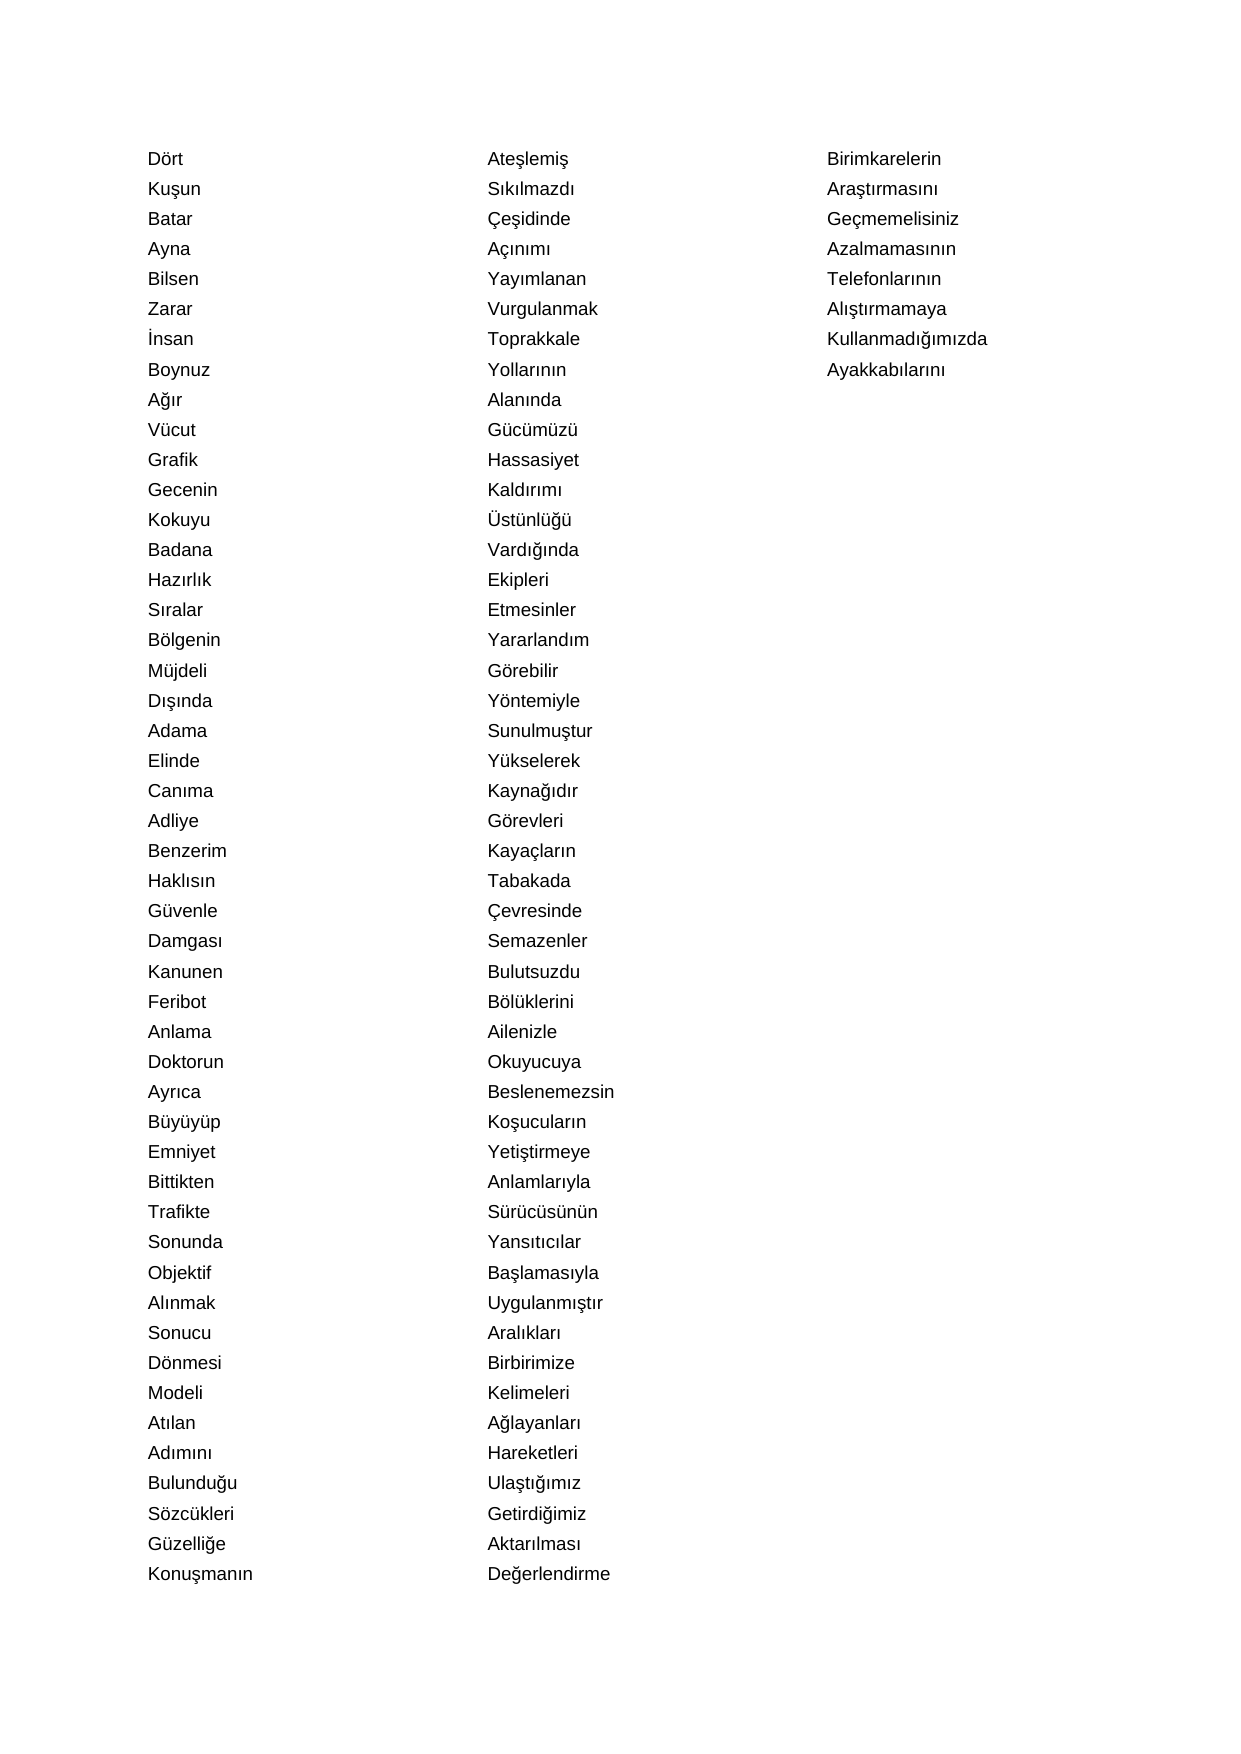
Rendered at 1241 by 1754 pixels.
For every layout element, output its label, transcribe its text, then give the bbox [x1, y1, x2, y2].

text Ağır [148, 388, 413, 410]
text Çevresinde [487, 900, 753, 922]
text Yetiştirmeye [487, 1141, 753, 1163]
text Gücümüzü [487, 418, 753, 440]
text Doktorun [148, 1051, 413, 1072]
text Değerlendirme [487, 1562, 753, 1584]
text Hazırlık [148, 569, 413, 591]
text Kanunen [148, 960, 413, 982]
text Damgası [148, 930, 413, 952]
text Sıralar [148, 599, 413, 621]
text Güvenle [148, 900, 413, 922]
text Dört [147, 148, 413, 169]
text Vurgulanmak [487, 298, 753, 320]
text Badana [148, 539, 413, 561]
text Ağlayanları [487, 1412, 753, 1433]
text Geçmemelisiniz [827, 208, 1093, 229]
text Gecenin [148, 479, 413, 500]
text Kaldırımı [487, 479, 753, 500]
text Kuşun [148, 178, 413, 199]
text Grafik [148, 449, 413, 470]
text Trafikte [148, 1201, 413, 1223]
text Objektif [148, 1261, 413, 1283]
text Kelimeleri [487, 1382, 753, 1403]
text Kokuyu [148, 509, 413, 530]
text Birimkarelerin [827, 148, 1093, 169]
text Anlama [148, 1021, 413, 1042]
text Sözcükleri [148, 1502, 413, 1524]
text Bölgenin [148, 629, 413, 651]
text Uygulanmıştır [487, 1292, 753, 1313]
text Kaynağıdır [487, 780, 753, 801]
text Adama [148, 719, 413, 741]
text Sunulmuştur [487, 719, 753, 741]
text Müjdeli [148, 659, 413, 681]
text Etmesinler [487, 599, 753, 621]
text Getirdiğimiz [487, 1502, 753, 1524]
text Adliye [148, 810, 413, 831]
text Hareketleri [487, 1442, 753, 1464]
text Yayımlanan [487, 268, 753, 289]
text Ekipleri [487, 569, 753, 591]
text Yollarının [487, 358, 753, 380]
text Aktarılması [487, 1532, 753, 1554]
text Tabakada [487, 870, 753, 892]
text Bulutsuzdu [487, 960, 753, 982]
text Feribot [148, 991, 413, 1012]
text Ulaştığımız [487, 1472, 753, 1494]
text Modeli [148, 1382, 413, 1403]
text Anlamlarıyla [487, 1171, 753, 1193]
text Kullanmadığımızda [827, 328, 1093, 350]
text Güzelliğe [148, 1532, 413, 1554]
text Ayna [148, 238, 413, 259]
text Telefonlarının [827, 268, 1093, 289]
text Adımını [148, 1442, 413, 1464]
text Vücut [148, 418, 413, 440]
text Birbirimize [487, 1352, 753, 1373]
text Yansıtıcılar [487, 1231, 753, 1253]
text İnsan [148, 328, 413, 350]
text Yöntemiyle [487, 689, 753, 711]
text Üstünlüğü [487, 509, 753, 530]
text Hassasiyet [487, 449, 753, 470]
text Haklısın [148, 870, 413, 892]
text Semazenler [487, 930, 753, 952]
text Ayakkabılarını [827, 358, 1093, 380]
text Görevleri [487, 810, 753, 831]
text Sonucu [148, 1322, 413, 1343]
text Koşucuların [487, 1111, 753, 1132]
text Sıkılmazdı [487, 178, 753, 199]
text Araştırmasını [827, 178, 1093, 199]
text Vardığında [487, 539, 753, 561]
text Ayrıca [148, 1081, 413, 1102]
text Alanında [487, 388, 753, 410]
text Azalmamasının [827, 238, 1093, 259]
text Elinde [148, 750, 413, 771]
text Bulunduğu [148, 1472, 413, 1494]
text Büyüyüp [148, 1111, 413, 1132]
text Atılan [148, 1412, 413, 1433]
text Emniyet [148, 1141, 413, 1163]
text Sürücüsünün [487, 1201, 753, 1223]
text Başlamasıyla [487, 1261, 753, 1283]
text Bölüklerini [487, 991, 753, 1012]
text Ailenizle [487, 1021, 753, 1042]
text Benzerim [148, 840, 413, 862]
text Beslenemezsin [487, 1081, 753, 1102]
text Ateşlemiş [487, 148, 753, 169]
text Canıma [148, 780, 413, 801]
text Dönmesi [148, 1352, 413, 1373]
text Açınımı [487, 238, 753, 259]
text Batar [148, 208, 413, 229]
text Toprakkale [487, 328, 753, 350]
text Alıştırmamaya [827, 298, 1093, 320]
text Dışında [148, 689, 413, 711]
text Boynuz [148, 358, 413, 380]
text Okuyucuya [487, 1051, 753, 1072]
text Bilsen [148, 268, 413, 289]
text Bittikten [148, 1171, 413, 1193]
text Yükselerek [487, 750, 753, 771]
text Çeşidinde [487, 208, 753, 229]
text Zarar [148, 298, 413, 320]
text Alınmak [148, 1292, 413, 1313]
text Sonunda [148, 1231, 413, 1253]
text Yararlandım [487, 629, 753, 651]
text Konuşmanın [148, 1562, 413, 1584]
text Aralıkları [487, 1322, 753, 1343]
text Görebilir [487, 659, 753, 681]
text Kayaçların [487, 840, 753, 862]
